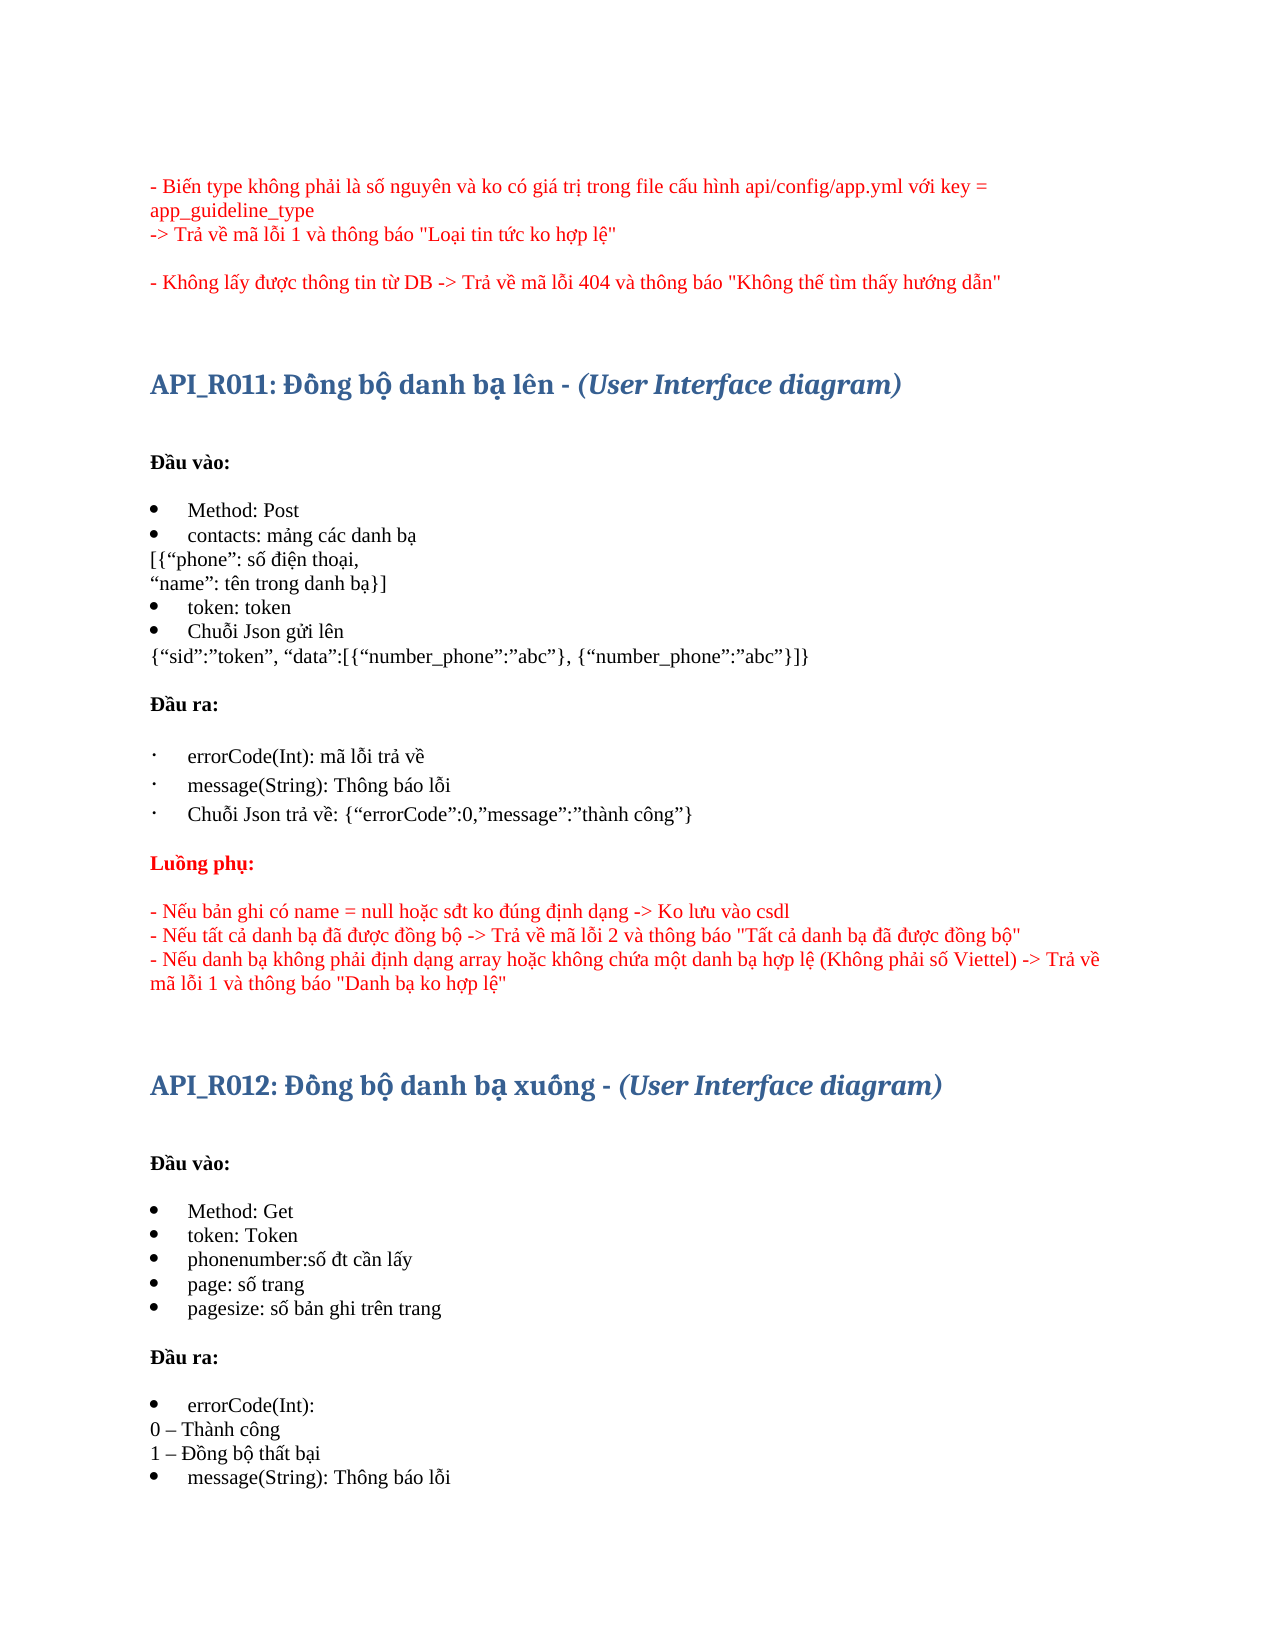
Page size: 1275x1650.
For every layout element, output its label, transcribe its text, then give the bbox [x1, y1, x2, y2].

text Đầu ra: [150, 1344, 1125, 1369]
list page: số trang [150, 1272, 1125, 1296]
subtitle API_R012: Đồng bộ danh bạ xuống - (User Interface diagram) [150, 1069, 1125, 1102]
list token: token [150, 595, 1125, 619]
list Chuỗi Json trả về: {“errorCode”:0,”message”:”thành công”} [150, 798, 1125, 826]
text {“sid”:”token”, “data”:[{“number_phone”:”abc”}, {“number_phone”:”abc”}]} [150, 644, 1125, 668]
list Chuỗi Json gửi lên [150, 619, 1125, 644]
text “name”: tên trong danh bạ}] [150, 571, 1125, 595]
list contacts: mảng các danh bạ [150, 523, 1125, 547]
text -> Trả về mã lỗi 1 và thông báo "Loại tin tức ko hợp lệ" [150, 222, 1125, 246]
list pagesize: số bản ghi trên trang [150, 1296, 1125, 1321]
text Luồng phụ: [150, 850, 1125, 874]
subtitle API_R011: Đồng bộ danh bạ lên - (User Interface diagram) [150, 368, 1125, 402]
text - Không lấy được thông tin từ DB -> Trả về mã lỗi 404 và thông báo "Không thế tìm thấy hướng dẫn" [150, 270, 1125, 294]
text - Nếu bản ghi có name = null hoặc sđt ko đúng định dạng -> Ko lưu vào csdl [150, 898, 1125, 923]
text Đầu vào: [150, 1151, 1125, 1174]
text 0 – Thành công [150, 1417, 1125, 1441]
text [{“phone”: số điện thoại, [150, 547, 1125, 571]
list errorCode(Int): mã lỗi trả về [150, 740, 1125, 769]
list errorCode(Int): [150, 1393, 1125, 1417]
list token: Token [150, 1223, 1125, 1247]
list message(String): Thông báo lỗi [150, 1465, 1125, 1489]
text Đầu vào: [150, 450, 1125, 474]
list Method: Post [150, 498, 1125, 523]
list Method: Get [150, 1199, 1125, 1223]
text - Nếu tất cả danh bạ đã được đồng bộ -> Trả về mã lỗi 2 và thông báo "Tất cả danh bạ đã được đồng bộ" [150, 923, 1125, 947]
list phonenumber:số đt cần lấy [150, 1247, 1125, 1272]
text 1 – Đồng bộ thất bại [150, 1441, 1125, 1465]
text - Nếu danh bạ không phải định dạng array hoặc không chứa một danh bạ hợp lệ (Không phải số Viettel) -> Trả về mã lỗi 1 và thông báo "Danh bạ ko hợp lệ" [150, 947, 1125, 995]
text Đầu ra: [150, 692, 1125, 716]
list message(String): Thông báo lỗi [150, 769, 1125, 798]
text - Biến type không phải là số nguyên và ko có giá trị trong file cấu hình api/config/app.yml với key = app_guideline_type [150, 174, 1125, 222]
